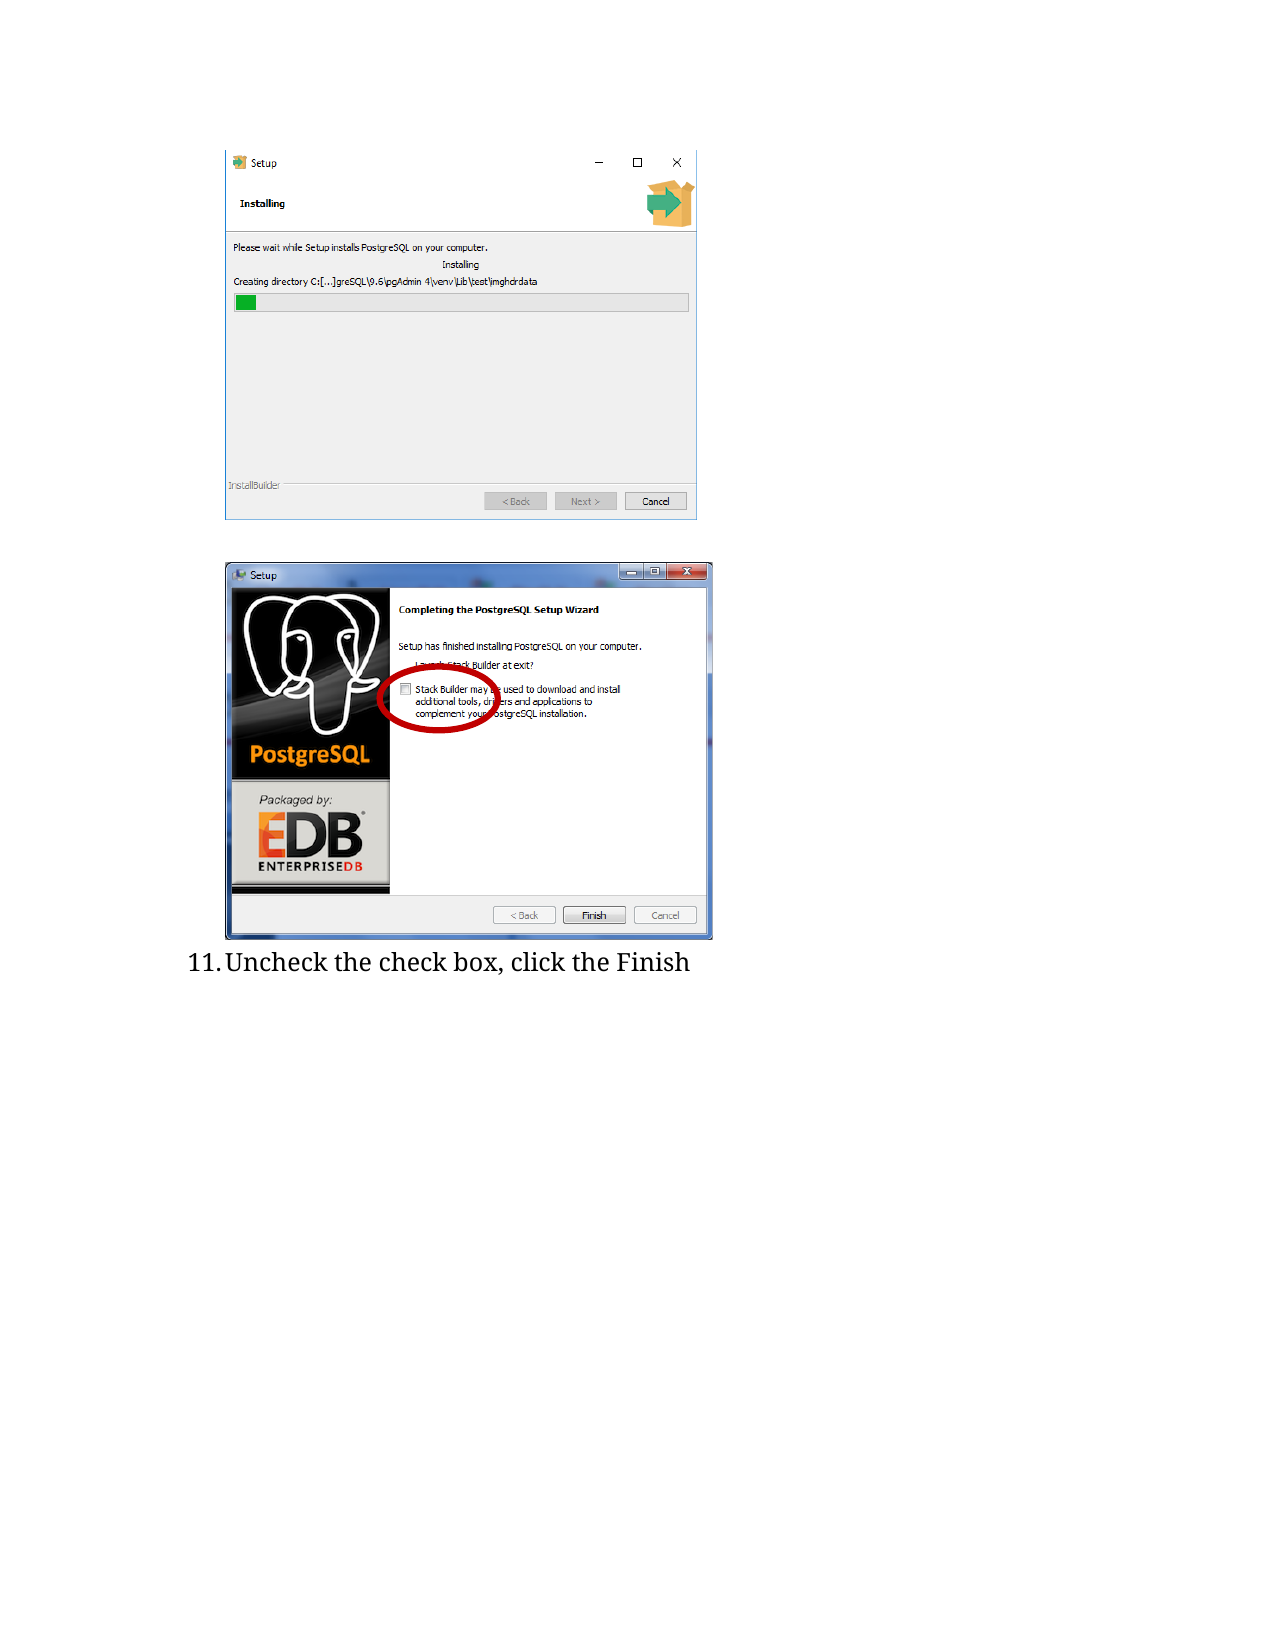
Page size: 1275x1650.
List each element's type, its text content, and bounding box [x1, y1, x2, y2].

picture [225, 562, 713, 940]
picture [225, 150, 697, 520]
list Uncheck the check box, click the Finish [187, 944, 1125, 978]
